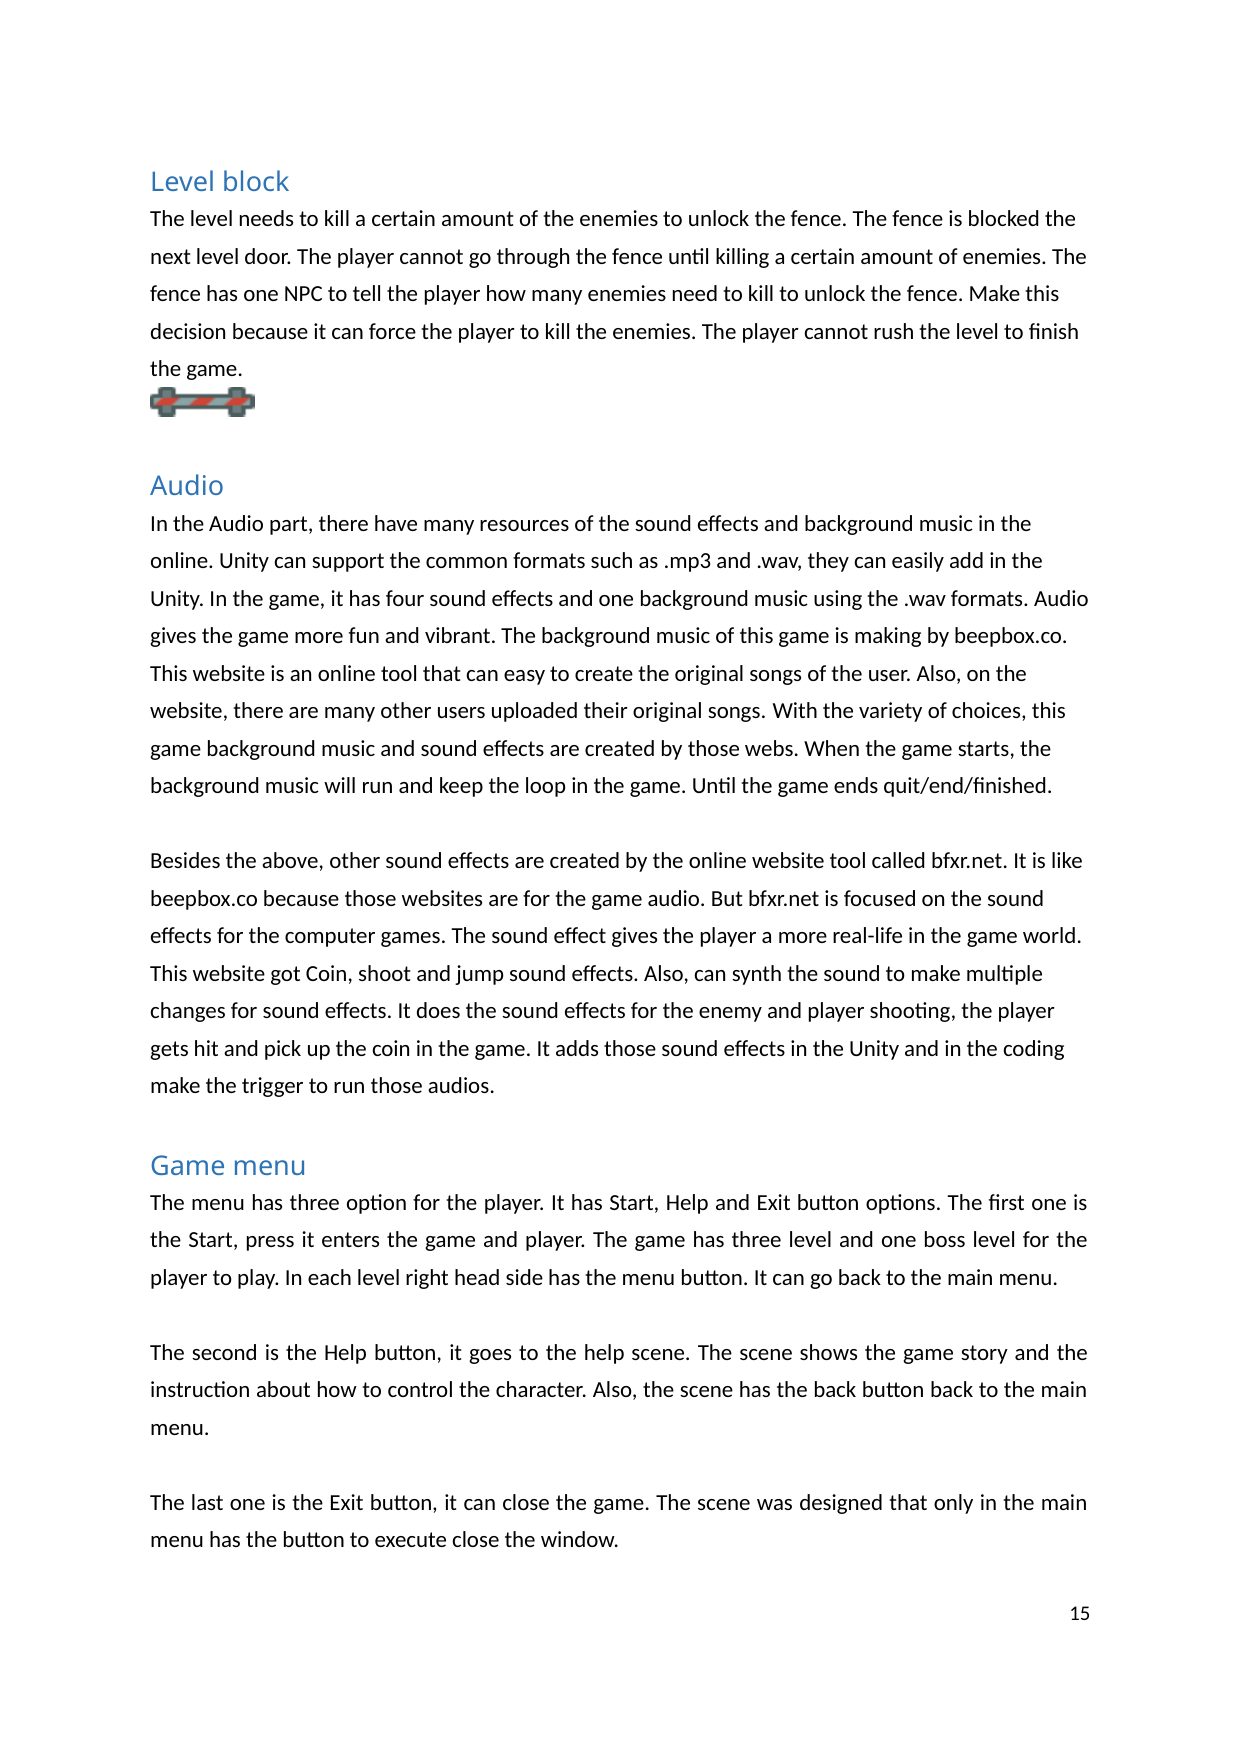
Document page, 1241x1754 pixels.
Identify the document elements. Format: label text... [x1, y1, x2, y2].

subtitle Audio [150, 467, 1090, 504]
text The second is the Help button, it goes to the help scene. The scene shows the game story and the instruction about how to control the character. Also, the scene has the back button back to the main menu. [150, 1333, 1090, 1446]
text The last one is the Exit button, it can close the game. The scene was designed that only in the main menu has the button to execute close the window. [150, 1483, 1090, 1558]
text The menu has three option for the player. It has Start, Help and Exit button options. The first one is the Start, press it enters the game and player. The game has three level and one boss level for the player to play. In each level right head side has the menu button. It can go back to the main menu. [150, 1183, 1090, 1296]
subtitle Game menu [150, 1146, 1090, 1183]
text In the Audio part, there have many resources of the sound effects and background music in the online. Unity can support the common formats such as .mp3 and .wav, they can easily add in the Unity. In the game, it has four sound effects and one background music using the .wav formats. Audio gives the game more fun and vibrant. The background music of this game is making by beepbox.co. This website is an online tool that can easy to create the original songs of the user. Also, on the website, there are many other users uploaded their original songs. With the variety of choices, this game background music and sound effects are created by those webs. When the game starts, the background music will run and keep the loop in the game. Until the game ends quit/end/finished. [150, 504, 1090, 804]
picture [150, 387, 255, 417]
text Besides the above, other sound effects are created by the online website tool called bfxr.net. It is like beepbox.co because those websites are for the game audio. But bfxr.net is focused on the sound effects for the computer games. The sound effect gives the player a more real-life in the game world. This website got Coin, shoot and jump sound effects. Also, can synth the sound to make multiple changes for sound effects. It does the sound effects for the enemy and player shooting, the player gets hit and pick up the coin in the game. It adds those sound effects in the Unity and in the coding make the trigger to run those audios. [150, 842, 1090, 1104]
text The level needs to kill a certain amount of the enemies to unlock the fence. The fence is blocked the next level door. The player cannot go through the fence until killing a certain amount of enemies. The fence has one NPC to tell the player how many enemies need to kill to unlock the fence. Make this decision because it can force the player to kill the enemies. The player cannot rush the level to finish the game. [150, 200, 1090, 387]
subtitle Level block [150, 162, 1090, 200]
